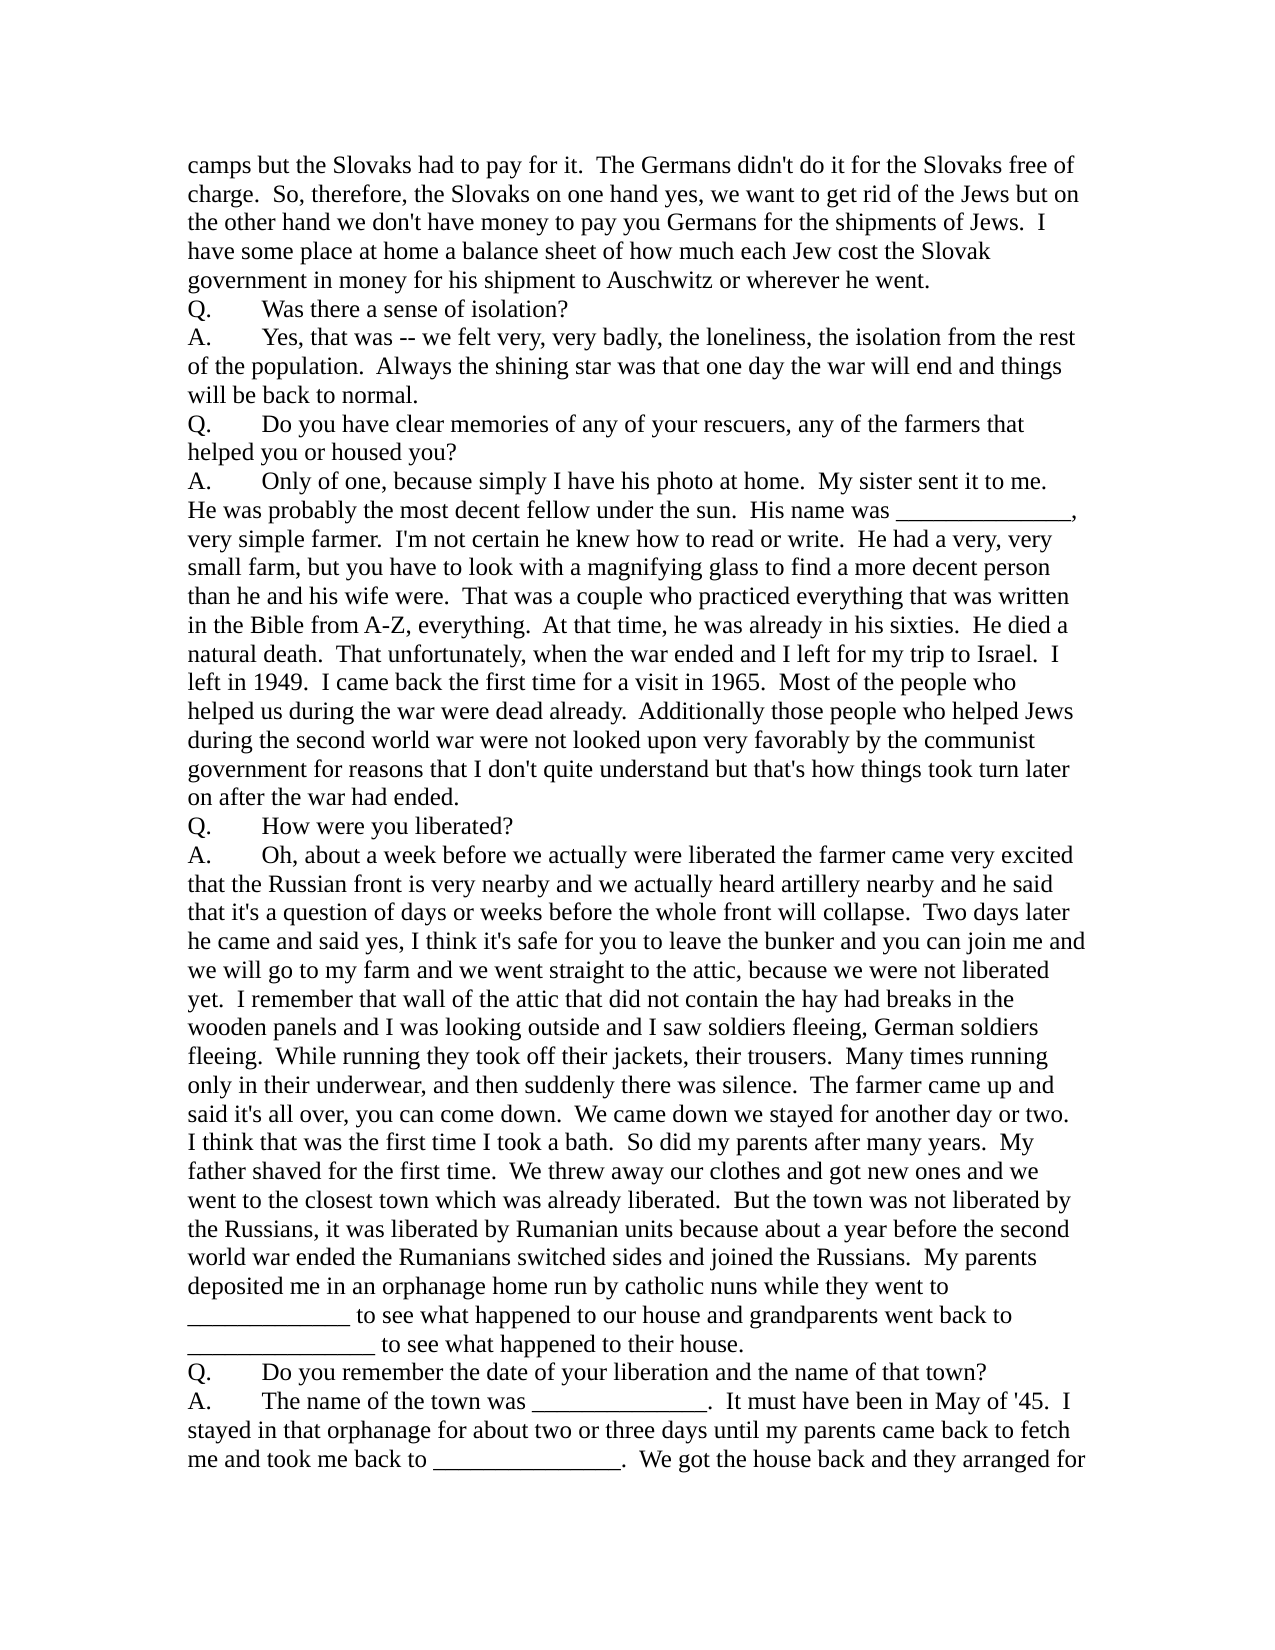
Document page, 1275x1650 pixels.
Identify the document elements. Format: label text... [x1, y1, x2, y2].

text Q. How were you liberated? [187, 840, 1087, 869]
text Q. Do you have clear memories of any of your rescuers, any of the farmers that helped you or housed you? [187, 437, 1087, 495]
text A. Oh, about a week before we actually were liberated the farmer came very excited that the Russian front is very nearby and we actually heard artillery nearby and he said that it's a question of days or weeks before the whole front will collapse. Two days later he came and said yes, I think it's safe for you to leave the bunker and you can join me and we will go to my farm and we went straight to the attic, because we were not liberated yet. I remember that wall of the attic that did not contain the hay had breaks in the wooden panels and I was looking outside and I saw soldiers fleeing, German soldiers fleeing. While running they took off their jackets, their trousers. Many times running only in their underwear, and then suddenly there was silence. The farmer came up and said it's all over, you can come down. We came down we stayed for another day or two. I think that was the first time I took a bath. So did my parents after many years. My father shaved for the first time. We threw away our clothes and got new ones and we went to the closest town which was already liberated. But the town was not liberated by the Russians, it was liberated by Rumanian units because about a year before the second world war ended the Rumanians switched sides and joined the Russians. My parents deposited me in an orphanage home run by catholic nuns while they went to _____________ to see what happened to our house and grandparents went back to _______________ to see what happened to their house. [187, 869, 1087, 1386]
text Q. Was there a sense of isolation? [187, 322, 1087, 351]
text Q. Do you remember the date of your liberation and the name of that town? [187, 1386, 1087, 1415]
text A. Yes, that was -- we felt very, very badly, the loneliness, the isolation from the rest of the population. Always the shining star was that one day the war will end and things will be back to normal. [187, 351, 1087, 437]
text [187, 150, 1087, 322]
text A. Only of one, because simply I have his photo at home. My sister sent it to me. He was probably the most decent fellow under the sun. His name was ______________, very simple farmer. I'm not certain he knew how to read or write. He had a very, very small farm, but you have to look with a magnifying glass to find a more decent person than he and his wife were. That was a couple who practiced everything that was written in the Bible from A-Z, everything. At that time, he was already in his sixties. He died a natural death. That unfortunately, when the war ended and I left for my trip to Israel. I left in 1949. I came back the first time for a visit in 1965. Most of the people who helped us during the war were dead already. Additionally those people who helped Jews during the second world war were not looked upon very favorably by the communist government for reasons that I don't quite understand but that's how things took turn later on after the war had ended. [187, 495, 1087, 840]
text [187, 1415, 1087, 1472]
